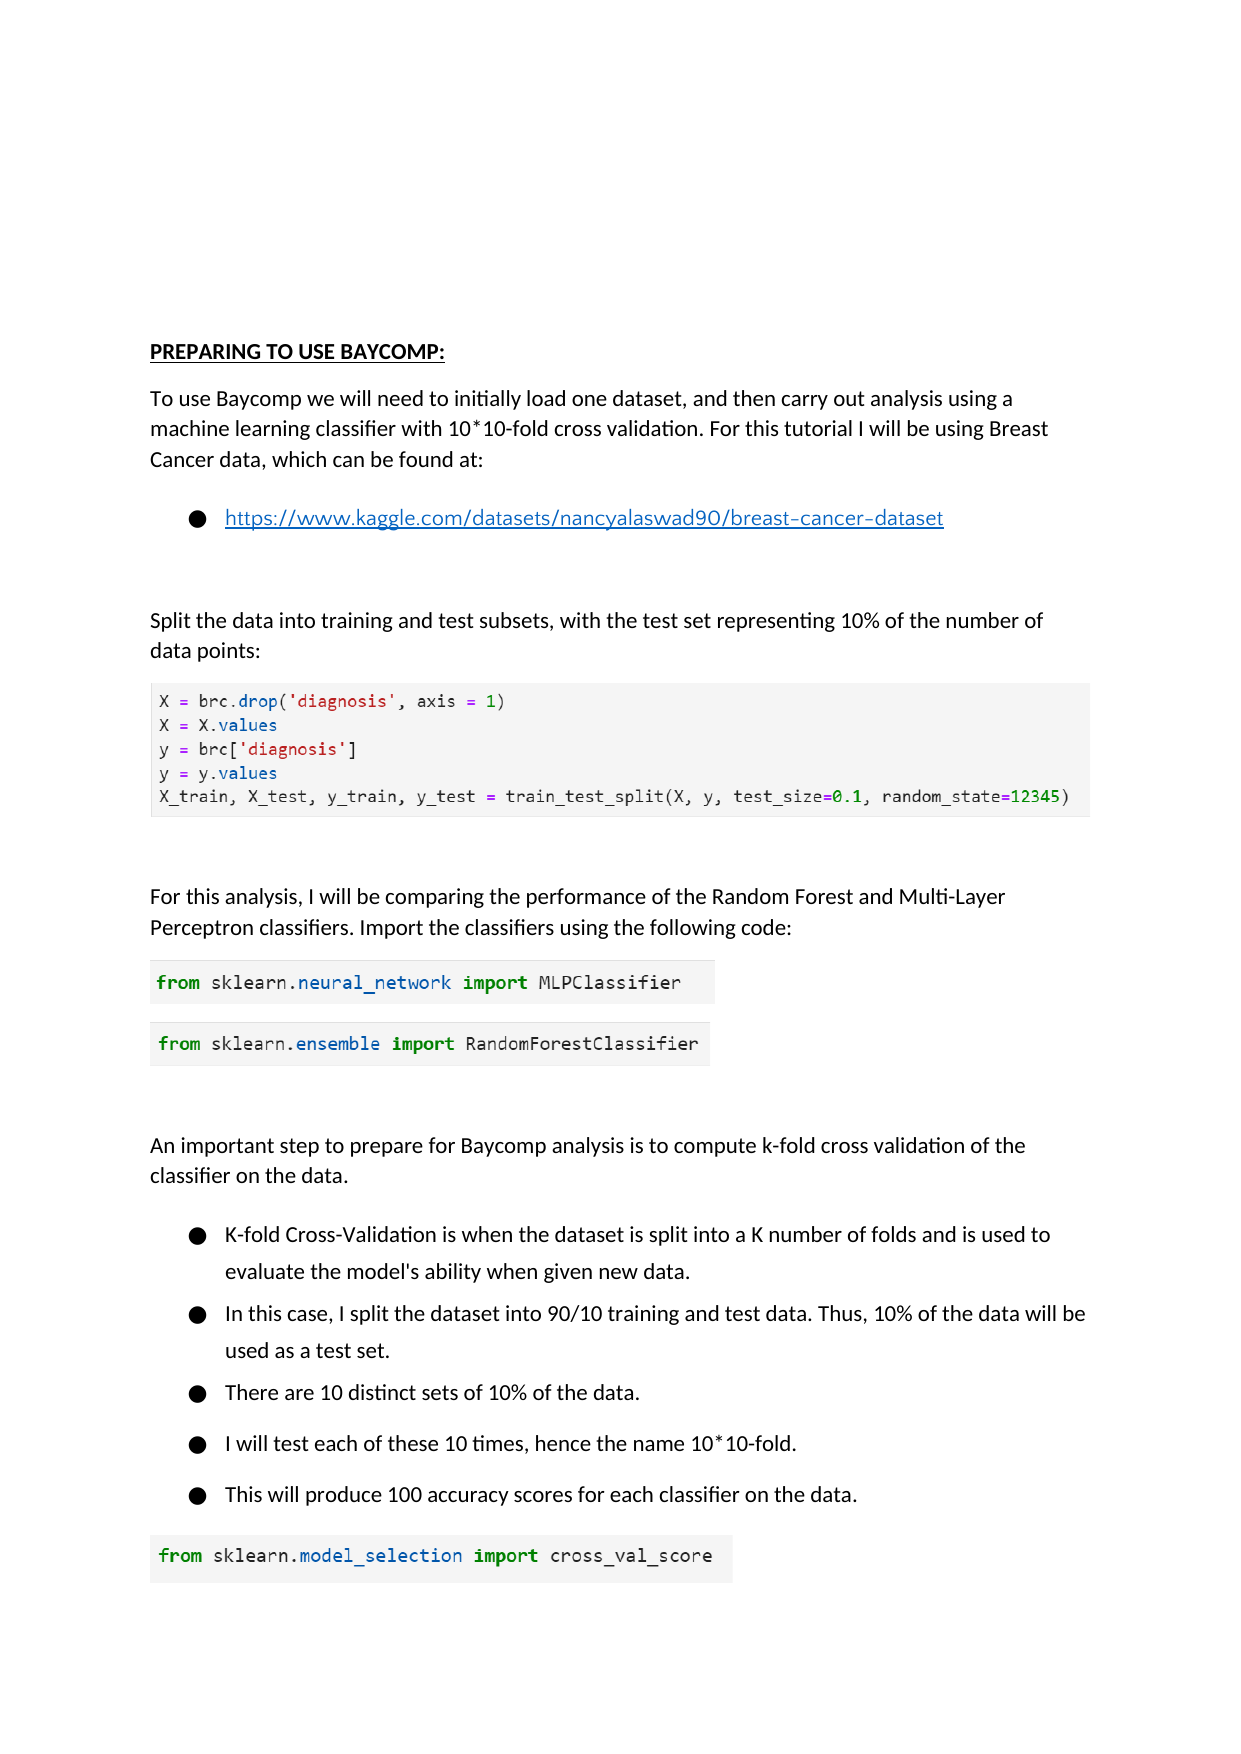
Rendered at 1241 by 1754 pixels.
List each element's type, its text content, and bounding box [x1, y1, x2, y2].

picture [150, 1022, 711, 1066]
list There are 10 distinct sets of 10% of the data. [187, 1367, 1090, 1414]
text Split the data into training and test subsets, with the test set representing 10% of the number of data points: [150, 606, 1090, 664]
text For this analysis, I will be comparing the performance of the Random Forest and Multi-Layer Perceptron classifiers. Import the classifiers using the following code: [150, 882, 1090, 941]
picture [150, 1535, 733, 1583]
list https://www.kaggle.com/datasets/nancyalaswad90/breast-cancer-dataset [187, 492, 1090, 539]
text An important step to prepare for Baycomp analysis is to compute k-fold cross validation of the classifier on the data. [150, 1131, 1090, 1189]
list This will produce 100 accuracy scores for each classifier on the data. [187, 1468, 1090, 1515]
text PREPARING TO USE BAYCOMP: [150, 337, 1090, 366]
picture [150, 683, 1091, 817]
list I will test each of these 10 times, hence the name 10*10-fold. [187, 1418, 1090, 1464]
list K-fold Cross-Validation is when the dataset is split into a K number of folds and is used to evaluate the model's ability when given new data. [187, 1208, 1090, 1285]
list In this case, I split the dataset into 90/10 training and test data. Thus, 10% of the data will be used as a test set. [187, 1287, 1090, 1365]
picture [150, 959, 715, 1004]
text To use Baycomp we will need to initially load one dataset, and then carry out analysis using a machine learning classifier with 10*10-fold cross validation. For this tutorial I will be using Breast Cancer data, which can be found at: [150, 384, 1090, 473]
